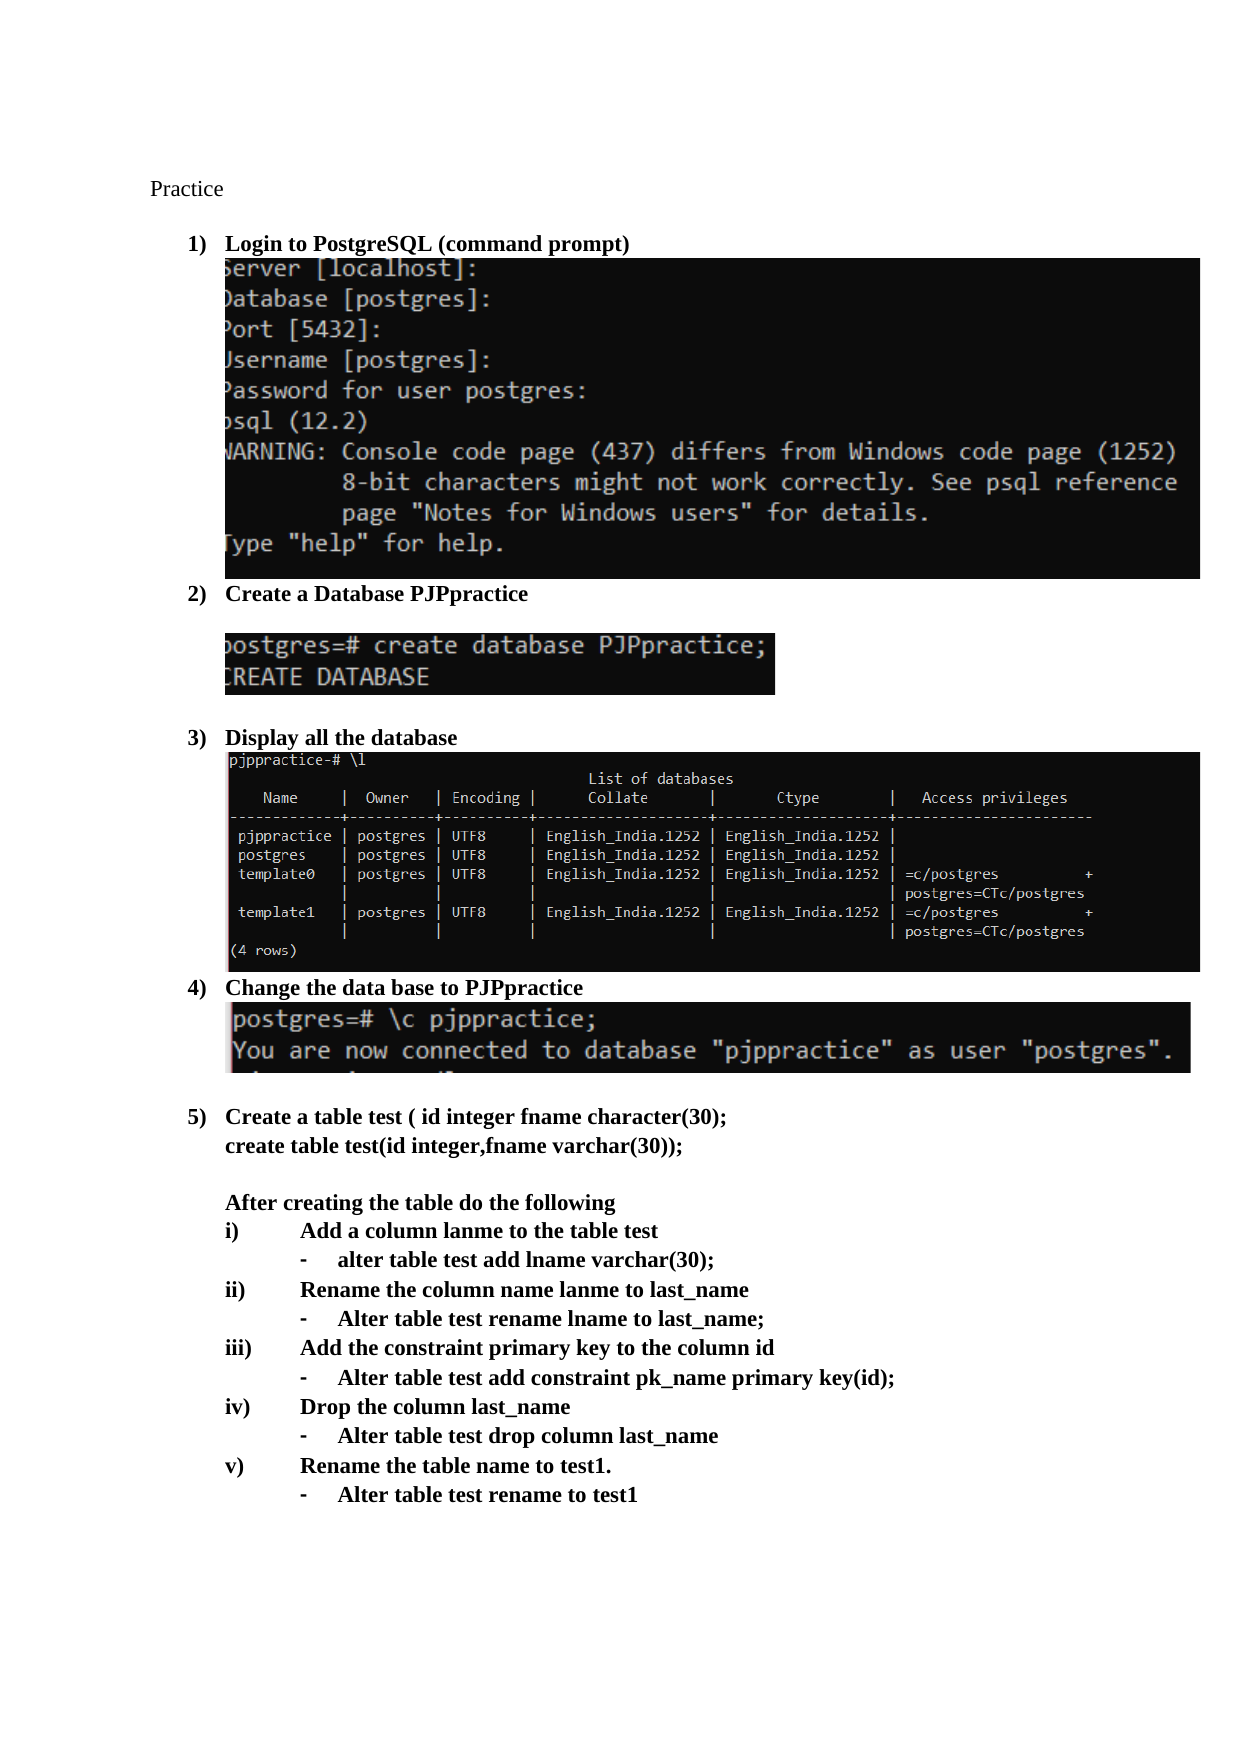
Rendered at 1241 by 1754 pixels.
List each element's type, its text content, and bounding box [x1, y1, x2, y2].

list Login to PostgreSQL (command prompt) [187, 231, 1090, 257]
picture [225, 633, 775, 695]
list Alter table test drop column last_name [300, 1421, 1090, 1449]
text Practice [150, 175, 1090, 201]
picture [225, 1002, 1191, 1073]
list Rename the column name lanme to last_name [225, 1276, 1090, 1302]
list Alter table test rename lname to last_name; [300, 1304, 1090, 1332]
list Add a column lanme to the table test [225, 1217, 1090, 1243]
list Create a table test ( id integer fname character(30); [187, 1103, 1090, 1130]
list create table test(id integer,fname varchar(30)); [225, 1132, 1090, 1158]
list After creating the table do the following [225, 1189, 1090, 1215]
list alter table test add lname varchar(30); [300, 1246, 1090, 1273]
list Create a Database PJPpractice [187, 581, 1090, 607]
list Rename the table name to test1. [225, 1452, 1090, 1478]
list Change the data base to PJPpractice [187, 974, 1090, 1000]
list Add the constraint primary key to the column id [225, 1334, 1090, 1361]
picture [225, 752, 1200, 972]
list Drop the column last_name [225, 1393, 1090, 1419]
picture [225, 258, 1200, 579]
list Alter table test add constraint pk_name primary key(id); [300, 1363, 1090, 1391]
list Display all the database [187, 724, 1090, 750]
list Alter table test rename to test1 [300, 1480, 1090, 1508]
